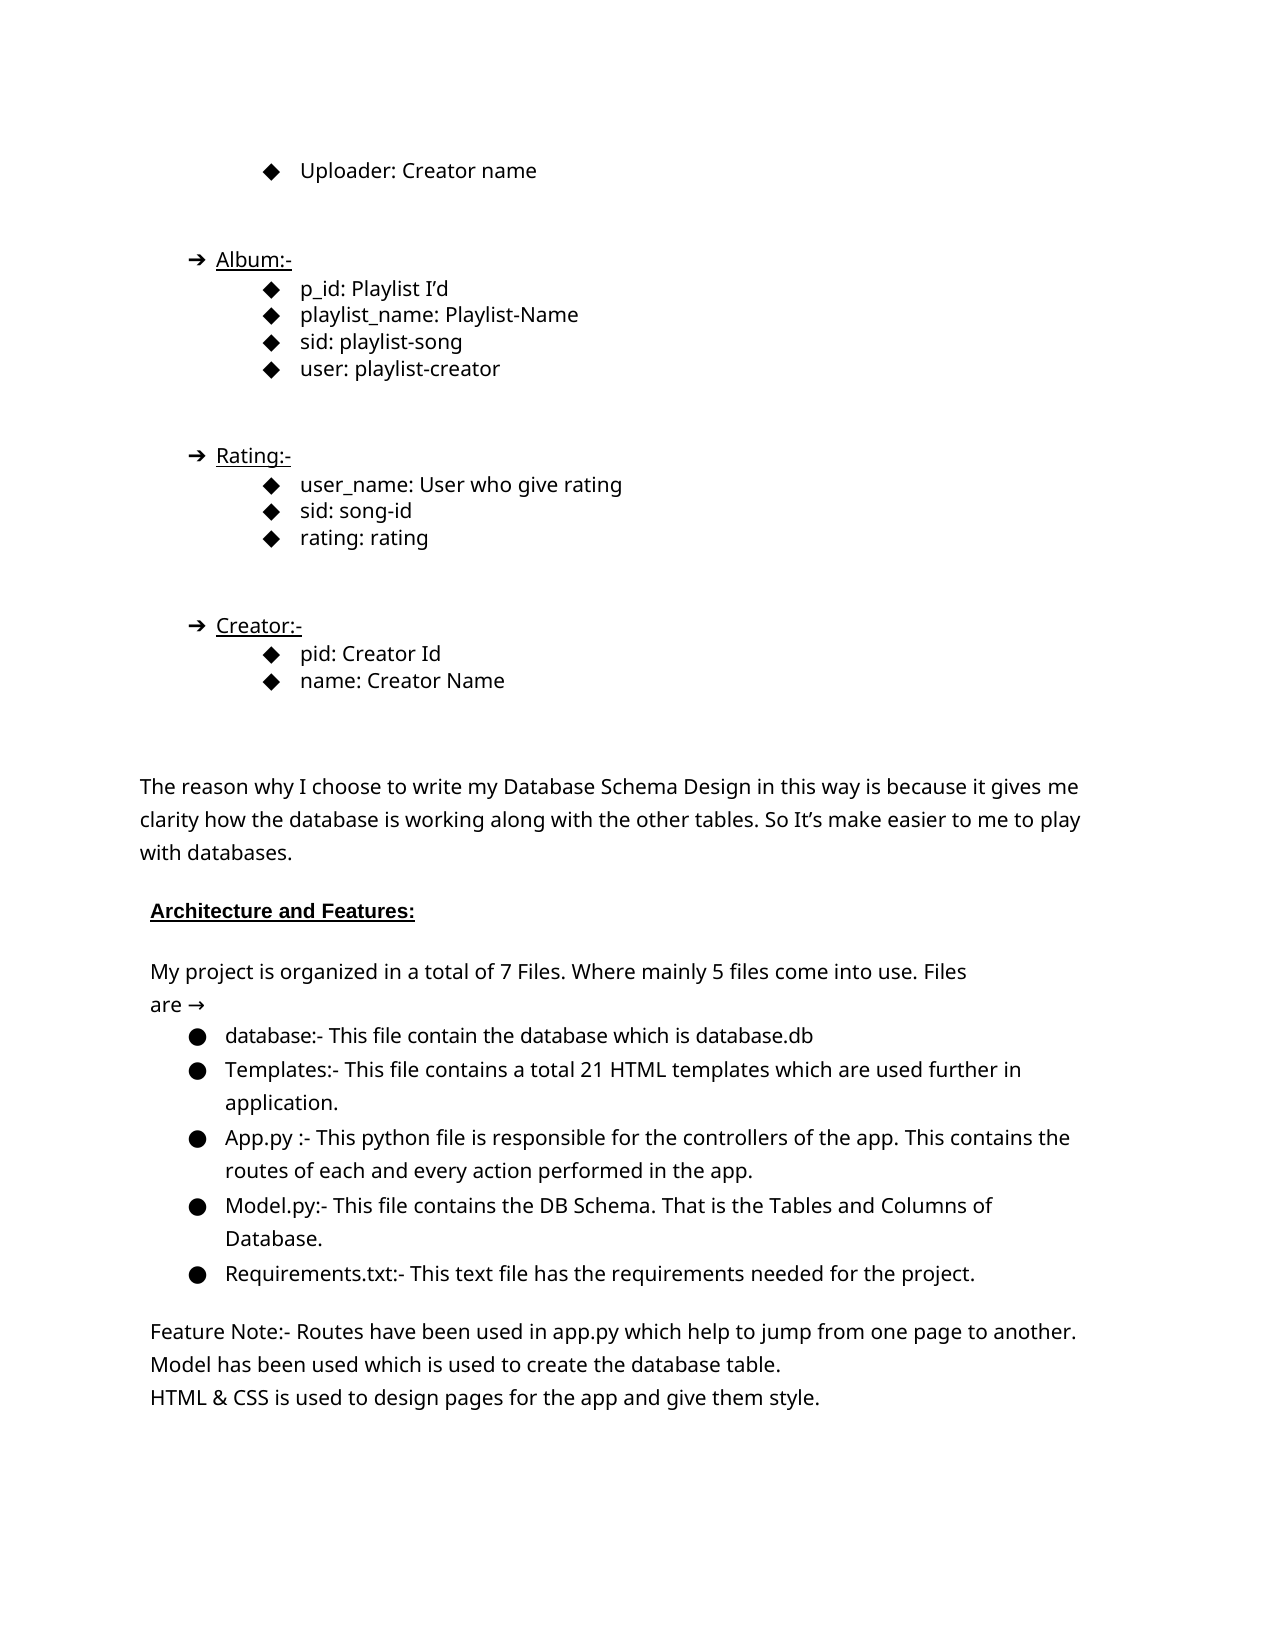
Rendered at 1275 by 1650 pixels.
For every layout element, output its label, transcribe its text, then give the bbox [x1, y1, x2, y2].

list p_id: Playlist I’d [262, 274, 1135, 301]
subtitle Architecture and Features: [150, 899, 1135, 923]
list Model.py:- This file contains the DB Schema. That is the Tables and Columns of Database. [187, 1189, 1034, 1253]
list Rating:- [187, 439, 1135, 471]
text Feature Note:- Routes have been used in app.py which help to jump from one page to another. Model has been used which is used to create the database table. [150, 1317, 1135, 1378]
list Requirements.txt:- This text file has the requirements needed for the project. [187, 1257, 1135, 1288]
list Uploader: Creator name [262, 156, 1135, 185]
list database:- This file contain the database which is database.db [187, 1023, 1135, 1049]
list name: Creator Name [262, 667, 1135, 694]
list sid: playlist-song [262, 328, 1135, 355]
list playlist_name: Playlist-Name [262, 301, 1135, 328]
list Album:- [187, 243, 1135, 274]
list sid: song-id [262, 497, 1135, 524]
list pid: Creator Id [262, 640, 1135, 667]
list Templates:- This file contains a total 21 HTML templates which are used further in application. [187, 1053, 1051, 1117]
list user: playlist-creator [262, 355, 1135, 381]
text HTML & CSS is used to design pages for the app and give them style. [150, 1383, 1135, 1411]
list Creator:- [187, 609, 1135, 640]
text My project is organized in a total of 7 Files. Where mainly 5 files come into use. Files are → [150, 957, 996, 1018]
list user_name: User who give rating [262, 471, 1135, 497]
list App.py :- This python file is responsible for the controllers of the app. This contains the routes of each and every action performed in the app. [187, 1121, 1094, 1185]
list rating: rating [262, 524, 1135, 551]
text The reason why I choose to write my Database Schema Design in this way is because it gives me clarity how the database is working along with the other tables. So It’s make easier to me to play with databases. [139, 772, 1106, 866]
